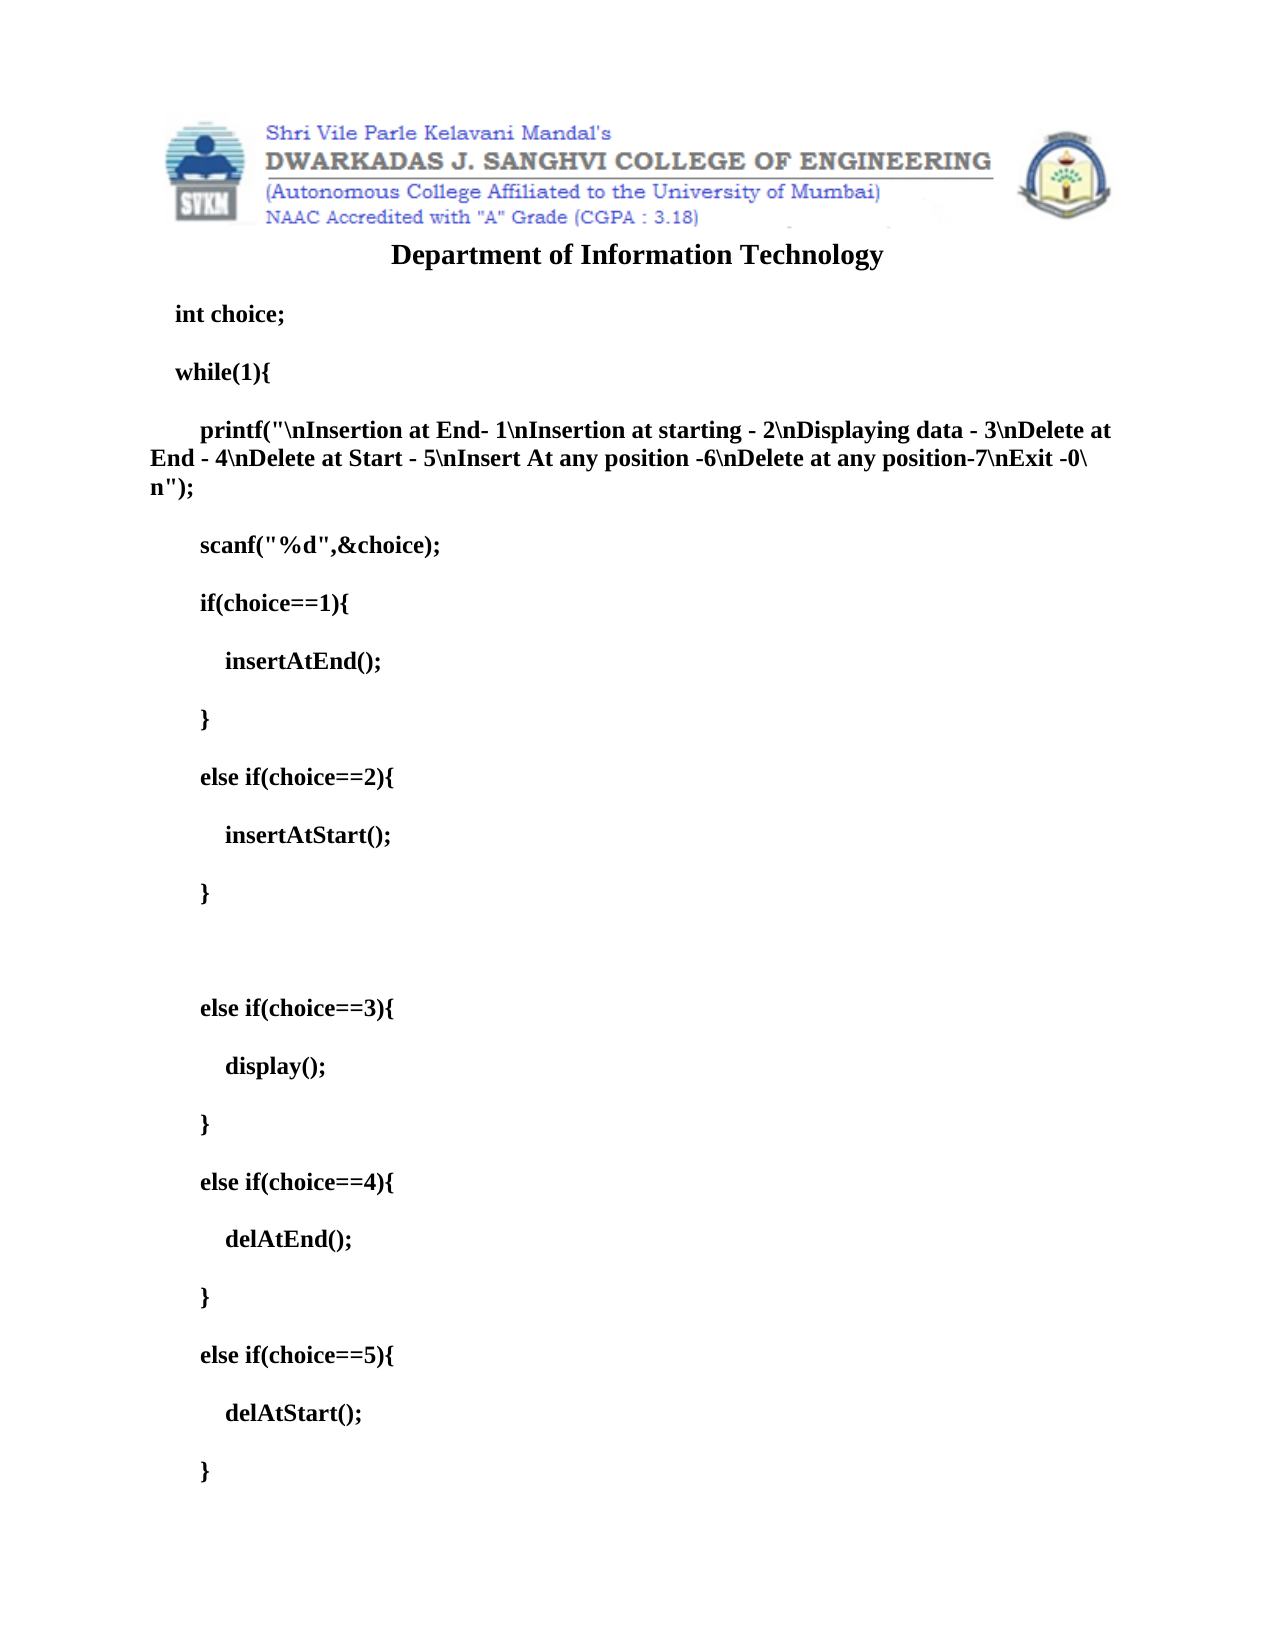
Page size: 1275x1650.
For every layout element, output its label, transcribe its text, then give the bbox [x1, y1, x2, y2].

text else if(choice==3){ [150, 993, 1125, 1022]
text delAtEnd(); [150, 1224, 1125, 1253]
text } [150, 704, 1125, 733]
text int choice; [150, 299, 1125, 328]
text insertAtEnd(); [150, 646, 1125, 675]
text scanf("%d",&choice); [150, 530, 1125, 559]
text else if(choice==2){ [150, 762, 1125, 791]
text } [150, 878, 1125, 906]
text else if(choice==4){ [150, 1167, 1125, 1195]
text display(); [150, 1051, 1125, 1079]
text insertAtStart(); [150, 820, 1125, 848]
text else if(choice==5){ [150, 1340, 1125, 1369]
text while(1){ [150, 357, 1125, 386]
picture [159, 103, 1116, 238]
text } [150, 1282, 1125, 1311]
text } [150, 1456, 1125, 1485]
text if(choice==1){ [150, 588, 1125, 617]
text } [150, 1109, 1125, 1137]
text printf("\nInsertion at End- 1\nInsertion at starting - 2\nDisplaying data - 3\nDelete at End - 4\nDelete at Start - 5\nInsert At any position -6\nDelete at any position-7\nExit -0\n"); [150, 415, 1125, 501]
text delAtStart(); [150, 1398, 1125, 1427]
